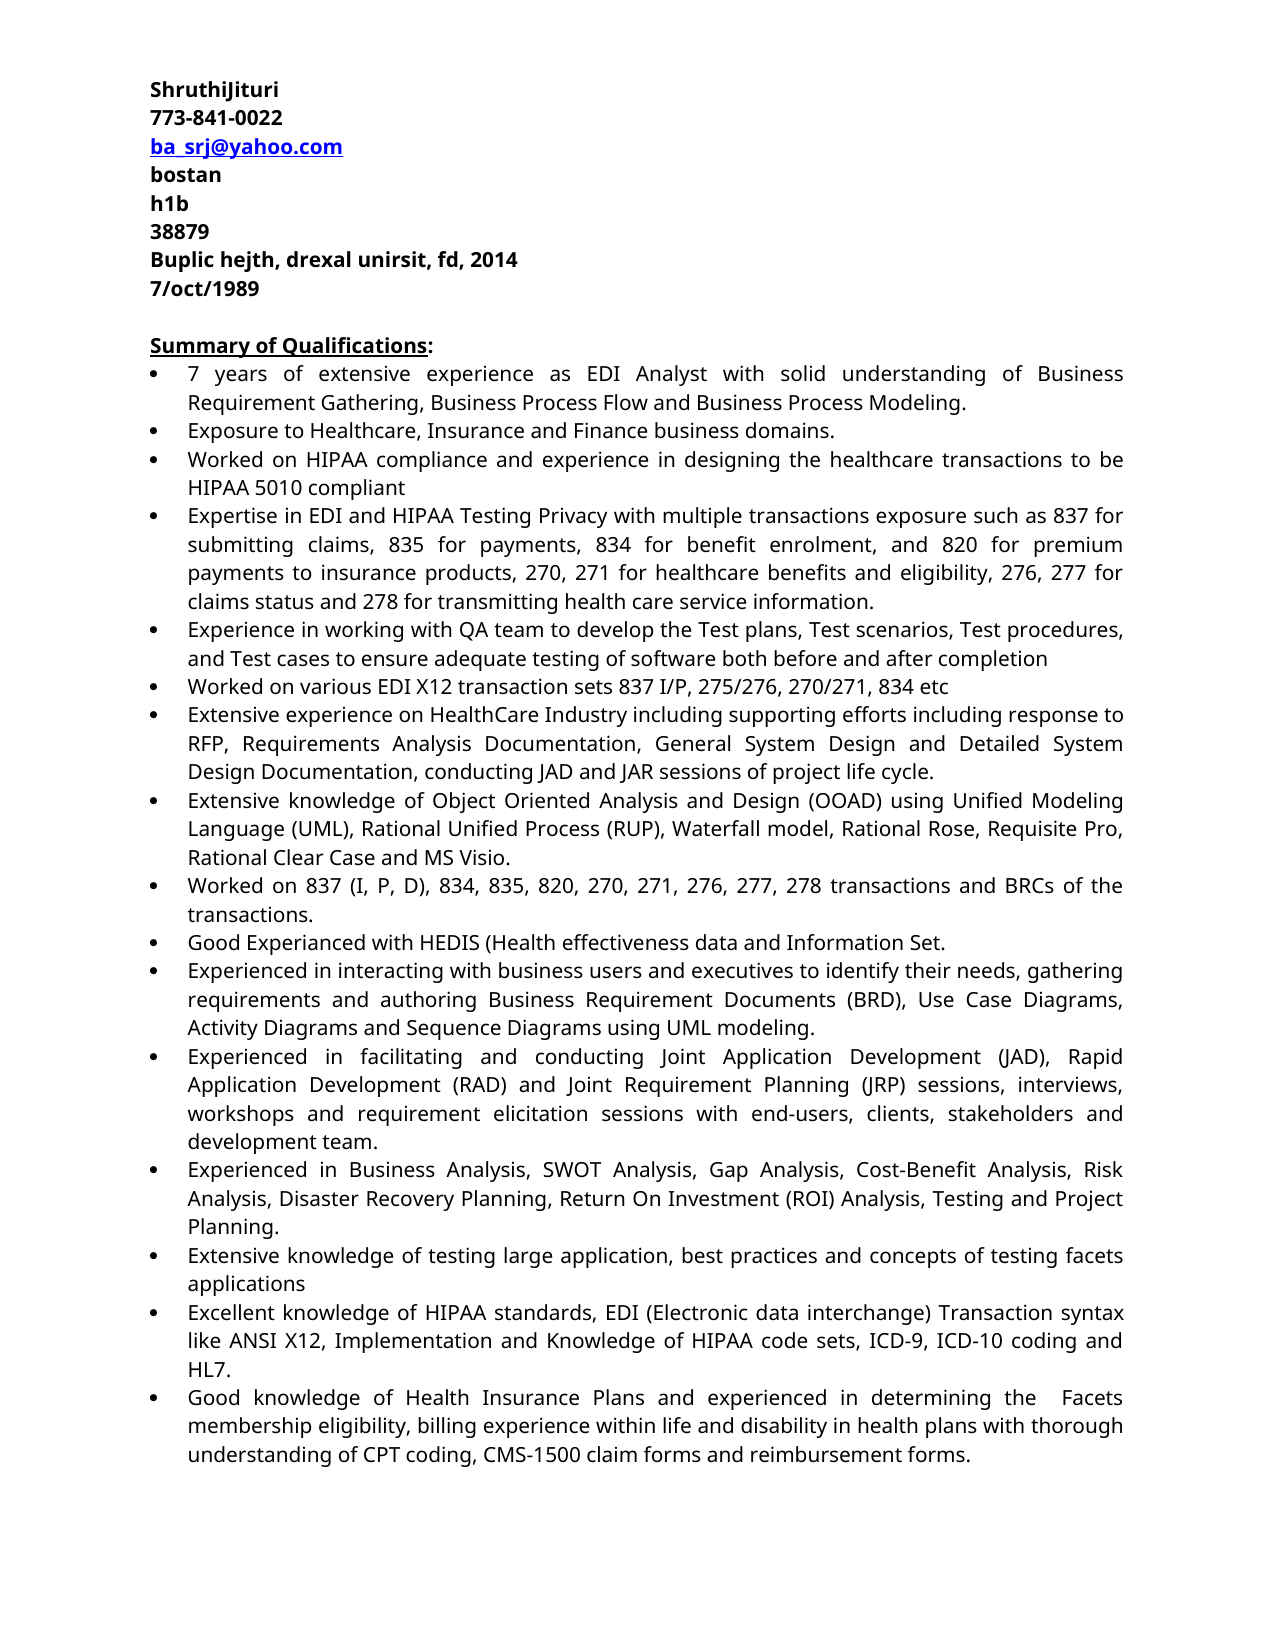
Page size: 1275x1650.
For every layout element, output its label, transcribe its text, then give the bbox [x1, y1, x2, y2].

text ShruthiJituri [150, 75, 1125, 103]
list Experienced in facilitating and conducting Joint Application Development (JAD), Rapid Application Development (RAD) and Joint Requirement Planning (JRP) sessions, interviews, workshops and requirement elicitation sessions with end-users, clients, stakeholders and development team. [150, 1042, 1125, 1156]
list Experienced in Business Analysis, SWOT Analysis, Gap Analysis, Cost-Benefit Analysis, Risk Analysis, Disaster Recovery Planning, Return On Investment (ROI) Analysis, Testing and Project Planning. [150, 1156, 1125, 1241]
list 7 years of extensive experience as EDI Analyst with solid understanding of Business Requirement Gathering, Business Process Flow and Business Process Modeling. [150, 359, 1125, 416]
text Buplic hejth, drexal unirsit, fd, 2014 [150, 246, 1125, 274]
list Experience in working with QA team to develop the Test plans, Test scenarios, Test procedures, and Test cases to ensure adequate testing of software both before and after completion [150, 615, 1125, 672]
list Extensive knowledge of Object Oriented Analysis and Design (OOAD) using Unified Modeling Language (UML), Rational Unified Process (RUP), Waterfall model, Rational Rose, Requisite Pro, Rational Clear Case and MS Visio. [150, 786, 1125, 871]
list Worked on various EDI X12 transaction sets 837 I/P, 275/276, 270/271, 834 etc [150, 672, 1125, 701]
list Good Experianced with HEDIS (Health effectiveness data and Information Set. [150, 928, 1125, 957]
text 7/oct/1989 [150, 274, 1125, 302]
list Worked on 837 (I, P, D), 834, 835, 820, 270, 271, 276, 277, 278 transactions and BRCs of the transactions. [150, 871, 1125, 928]
list Extensive experience on HealthCare Industry including supporting efforts including response to RFP, Requirements Analysis Documentation, General System Design and Detailed System Design Documentation, conducting JAD and JAR sessions of project life cycle. [150, 701, 1125, 786]
text bostan [150, 160, 1125, 189]
text 38879 [150, 217, 1125, 246]
list Extensive knowledge of testing large application, best practices and concepts of testing facets applications [150, 1241, 1125, 1298]
text Summary of Qualifications: [150, 331, 1125, 359]
list Expertise in EDI and HIPAA Testing Privacy with multiple transactions exposure such as 837 for submitting claims, 835 for payments, 834 for benefit enrolment, and 820 for premium payments to insurance products, 270, 271 for healthcare benefits and eligibility, 276, 277 for claims status and 278 for transmitting health care service information. [150, 502, 1125, 615]
text h1b [150, 189, 1125, 217]
list Good knowledge of Health Insurance Plans and experienced in determining the Facets membership eligibility, billing experience within life and disability in health plans with thorough understanding of CPT coding, CMS-1500 claim forms and reimbursement forms. [150, 1383, 1125, 1468]
list Experienced in interacting with business users and executives to identify their needs, gathering requirements and authoring Business Requirement Documents (BRD), Use Case Diagrams, Activity Diagrams and Sequence Diagrams using UML modeling. [150, 957, 1125, 1042]
text 773-841-0022 [150, 103, 1125, 132]
list Excellent knowledge of HIPAA standards, EDI (Electronic data interchange) Transaction syntax like ANSI X12, Implementation and Knowledge of HIPAA code sets, ICD-9, ICD-10 coding and HL7. [150, 1298, 1125, 1383]
list Exposure to Healthcare, Insurance and Finance business domains. [150, 416, 1125, 445]
list Worked on HIPAA compliance and experience in designing the healthcare transactions to be HIPAA 5010 compliant [150, 445, 1125, 502]
text ba_srj@yahoo.com [150, 132, 1125, 160]
